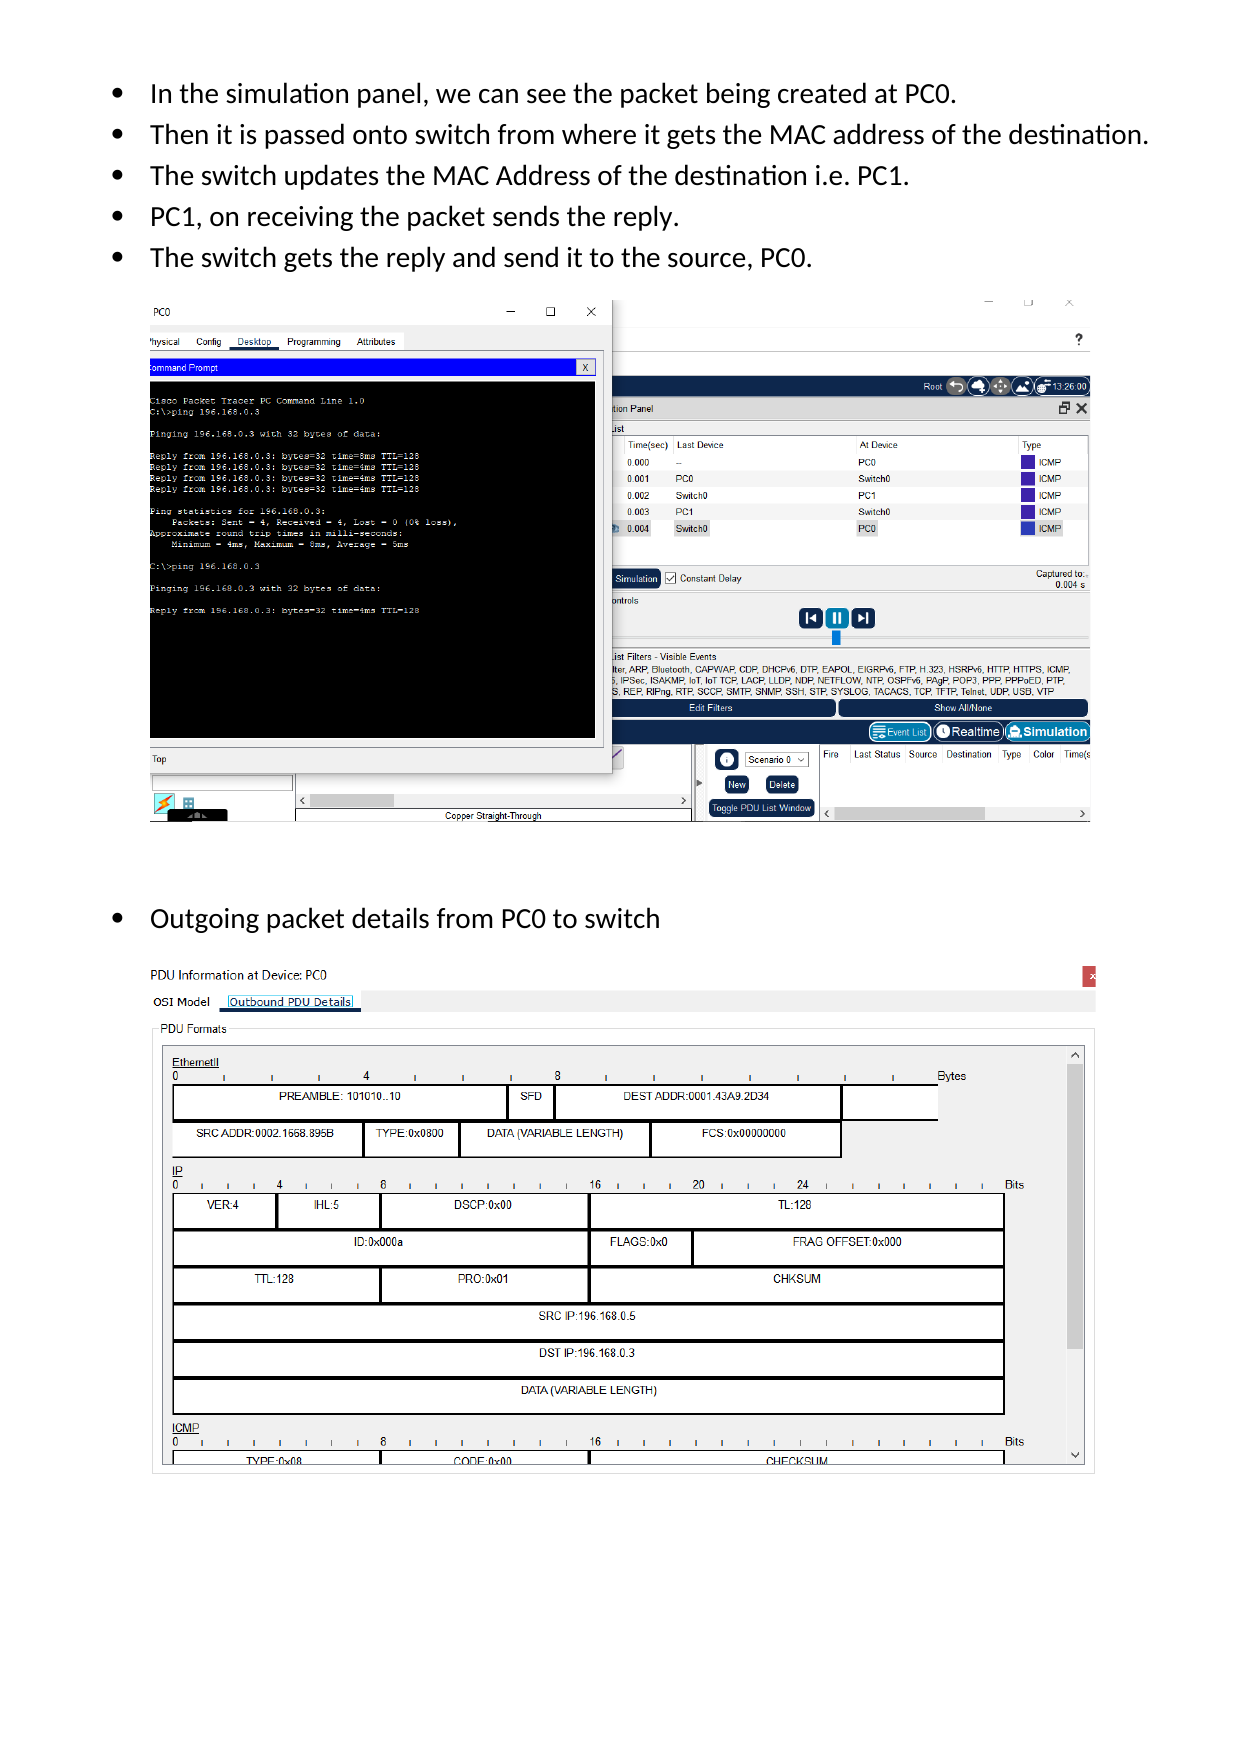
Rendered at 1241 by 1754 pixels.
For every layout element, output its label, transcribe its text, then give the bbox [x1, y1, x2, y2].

picture [1030, 728, 1037, 735]
list Outgoing packet details from PC0 to switch [112, 900, 1165, 935]
list Then it is passed onto switch from where it gets the MAC address of the destination. [112, 116, 1165, 152]
list The switch gets the reply and send it to the source, PC0. [112, 239, 1165, 274]
list PC1, on receiving the packet sends the reply. [112, 198, 1165, 233]
list The switch updates the MAC Address of the destination i.e. PC1. [112, 157, 1165, 192]
picture [150, 300, 1091, 822]
picture [144, 961, 1096, 1477]
list In the simulation panel, we can see the packet being created at PC0. [112, 75, 1165, 111]
picture [1009, 726, 1021, 737]
